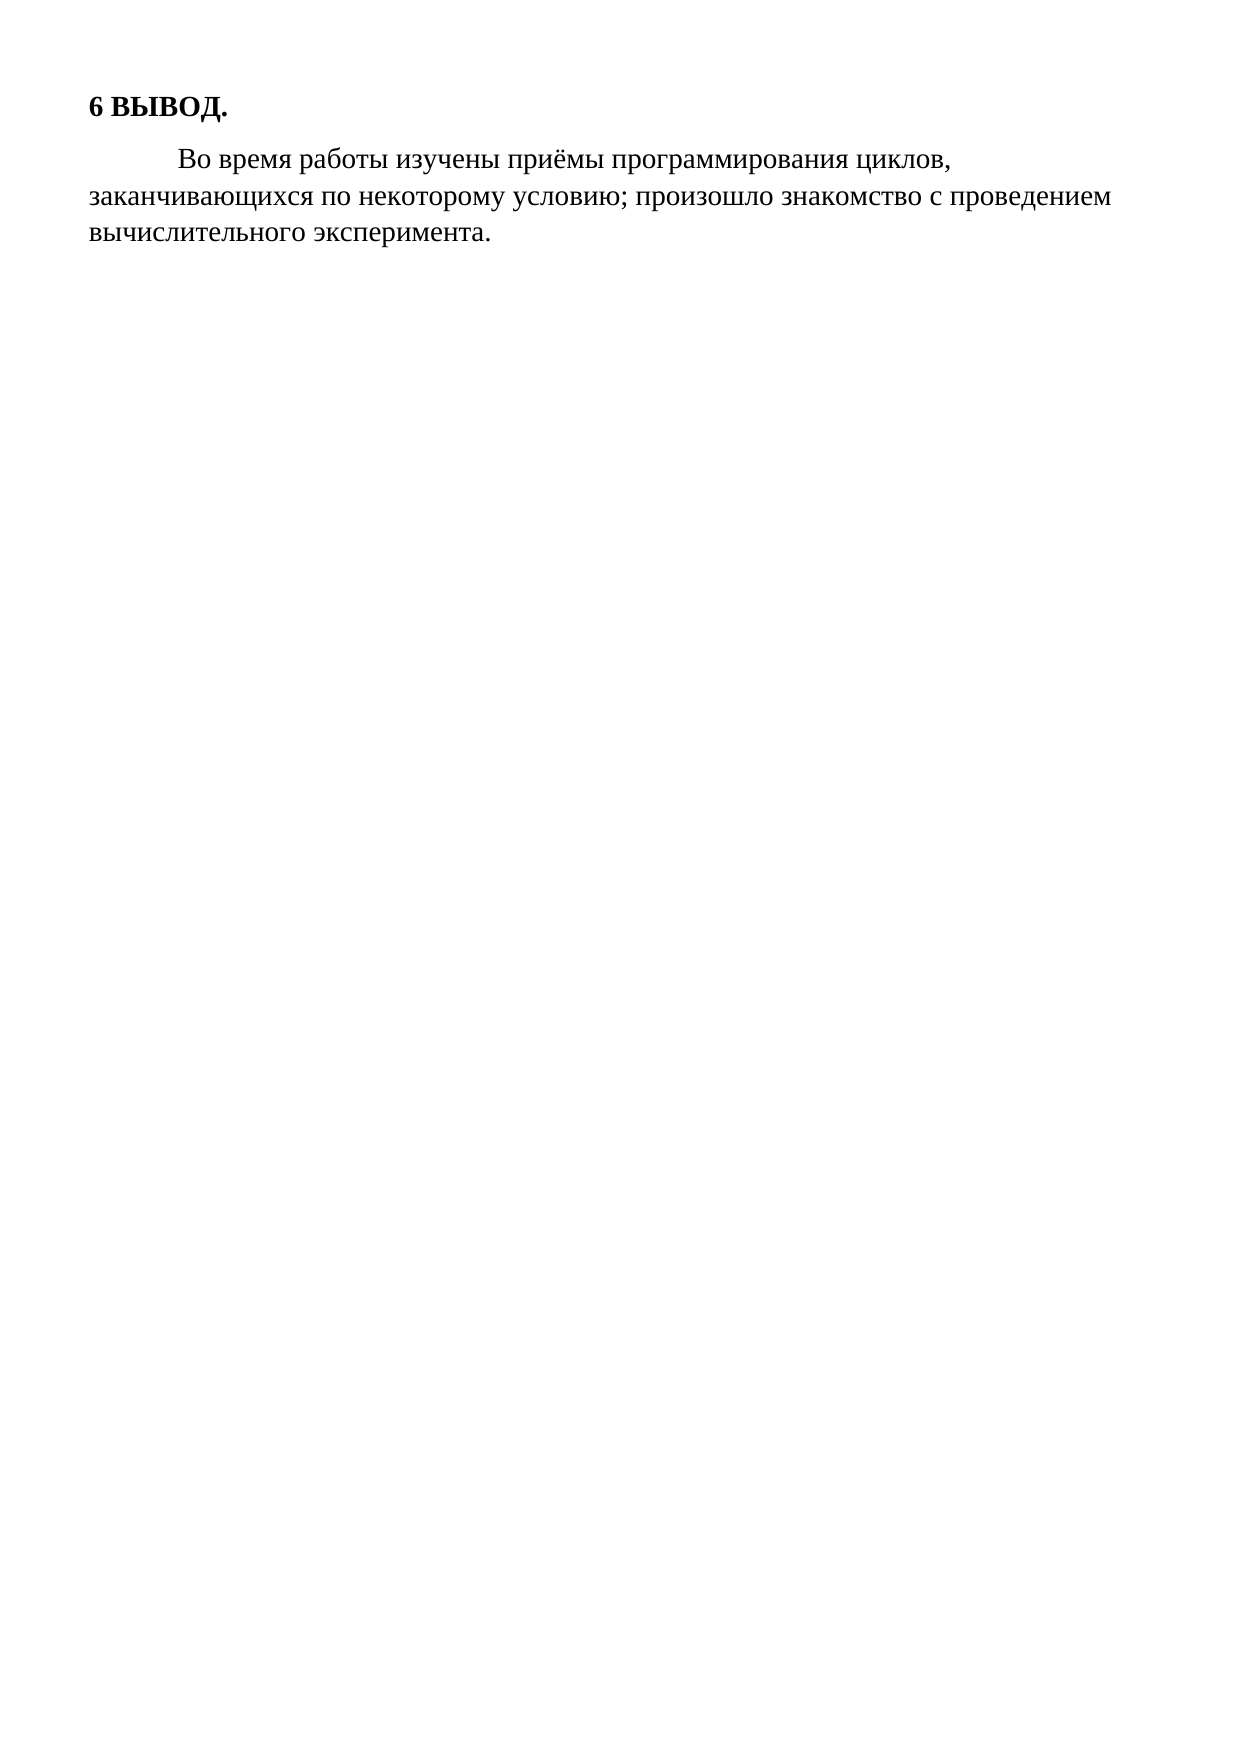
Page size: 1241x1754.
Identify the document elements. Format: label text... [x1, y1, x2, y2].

text Во время работы изучены приёмы программирования циклов, заканчивающихся по некоторому условию; произошло знакомство с проведением вычислительного эксперимента. [89, 141, 1152, 247]
text 6 ВЫВОД. [89, 89, 1152, 122]
